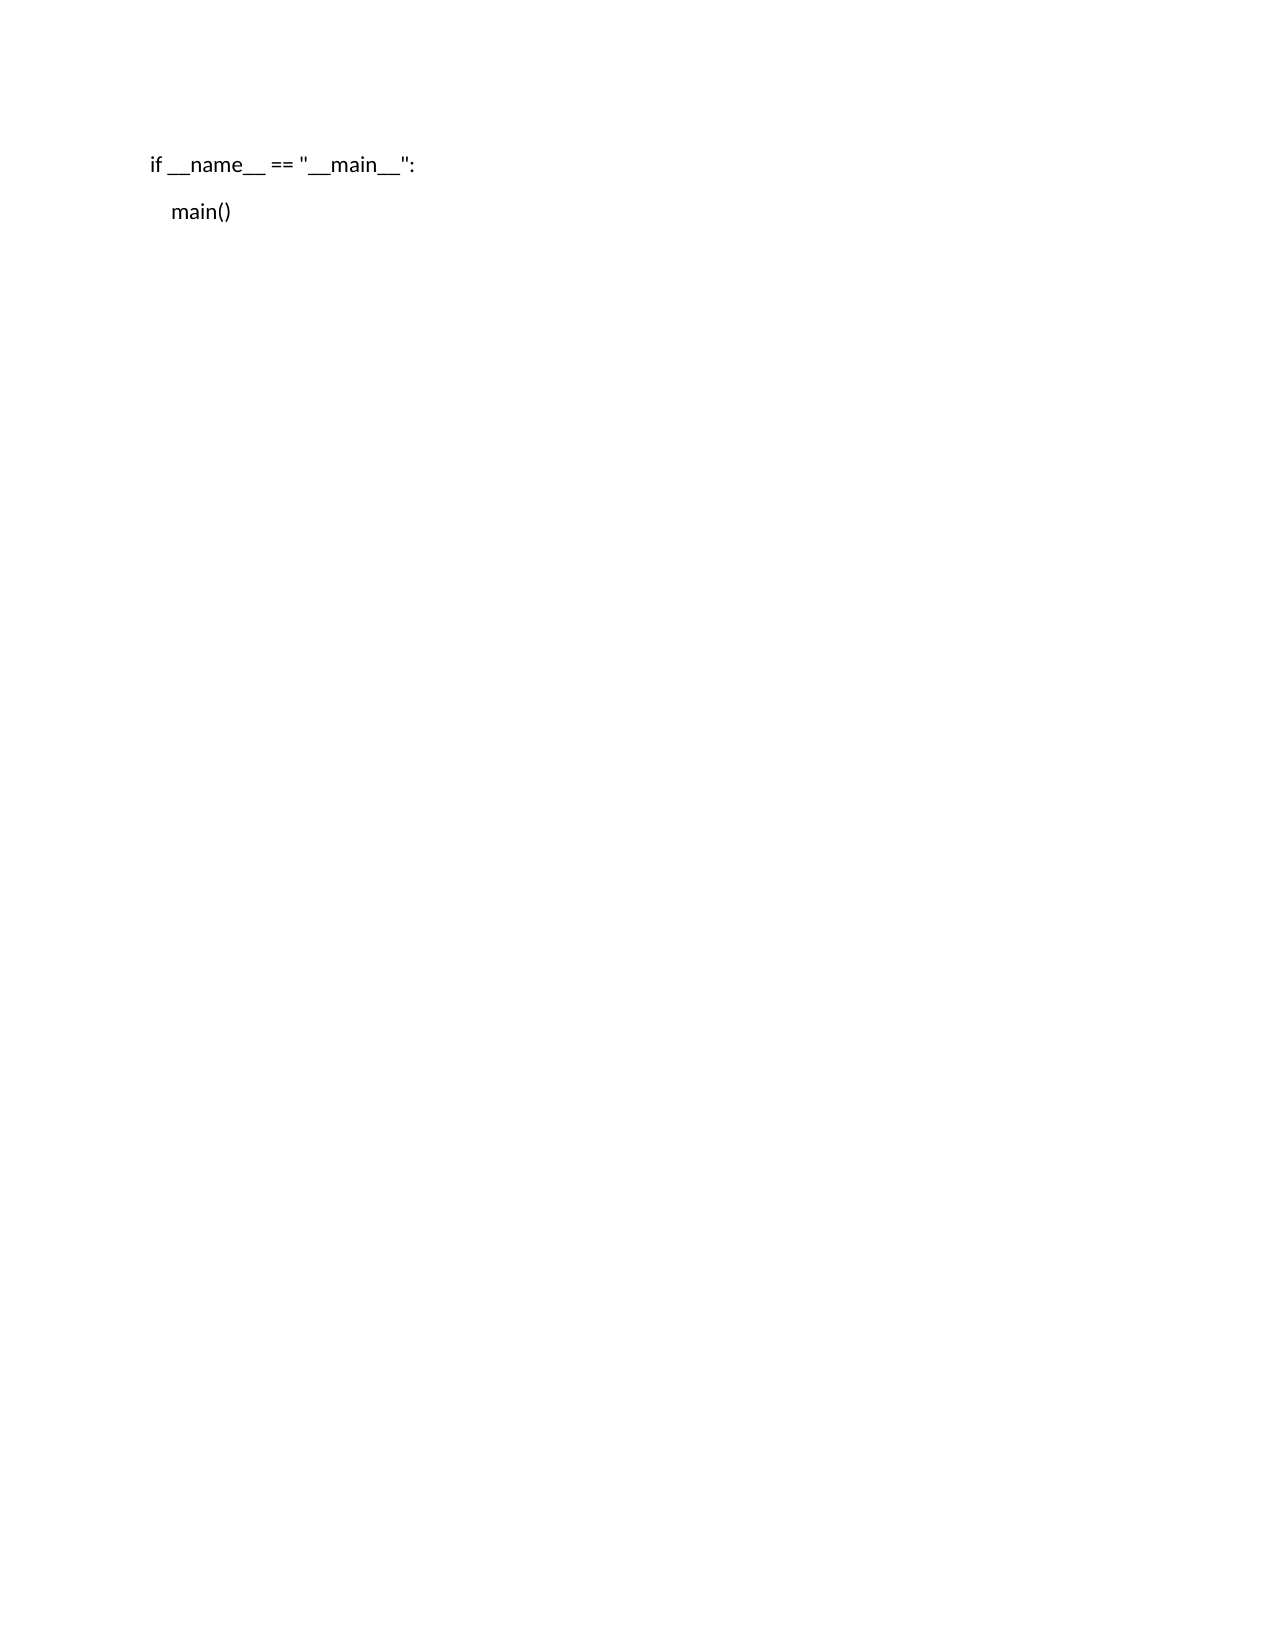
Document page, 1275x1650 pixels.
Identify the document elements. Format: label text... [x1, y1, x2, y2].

text if __name__ == "__main__": [150, 150, 1125, 178]
text main() [150, 197, 1125, 225]
